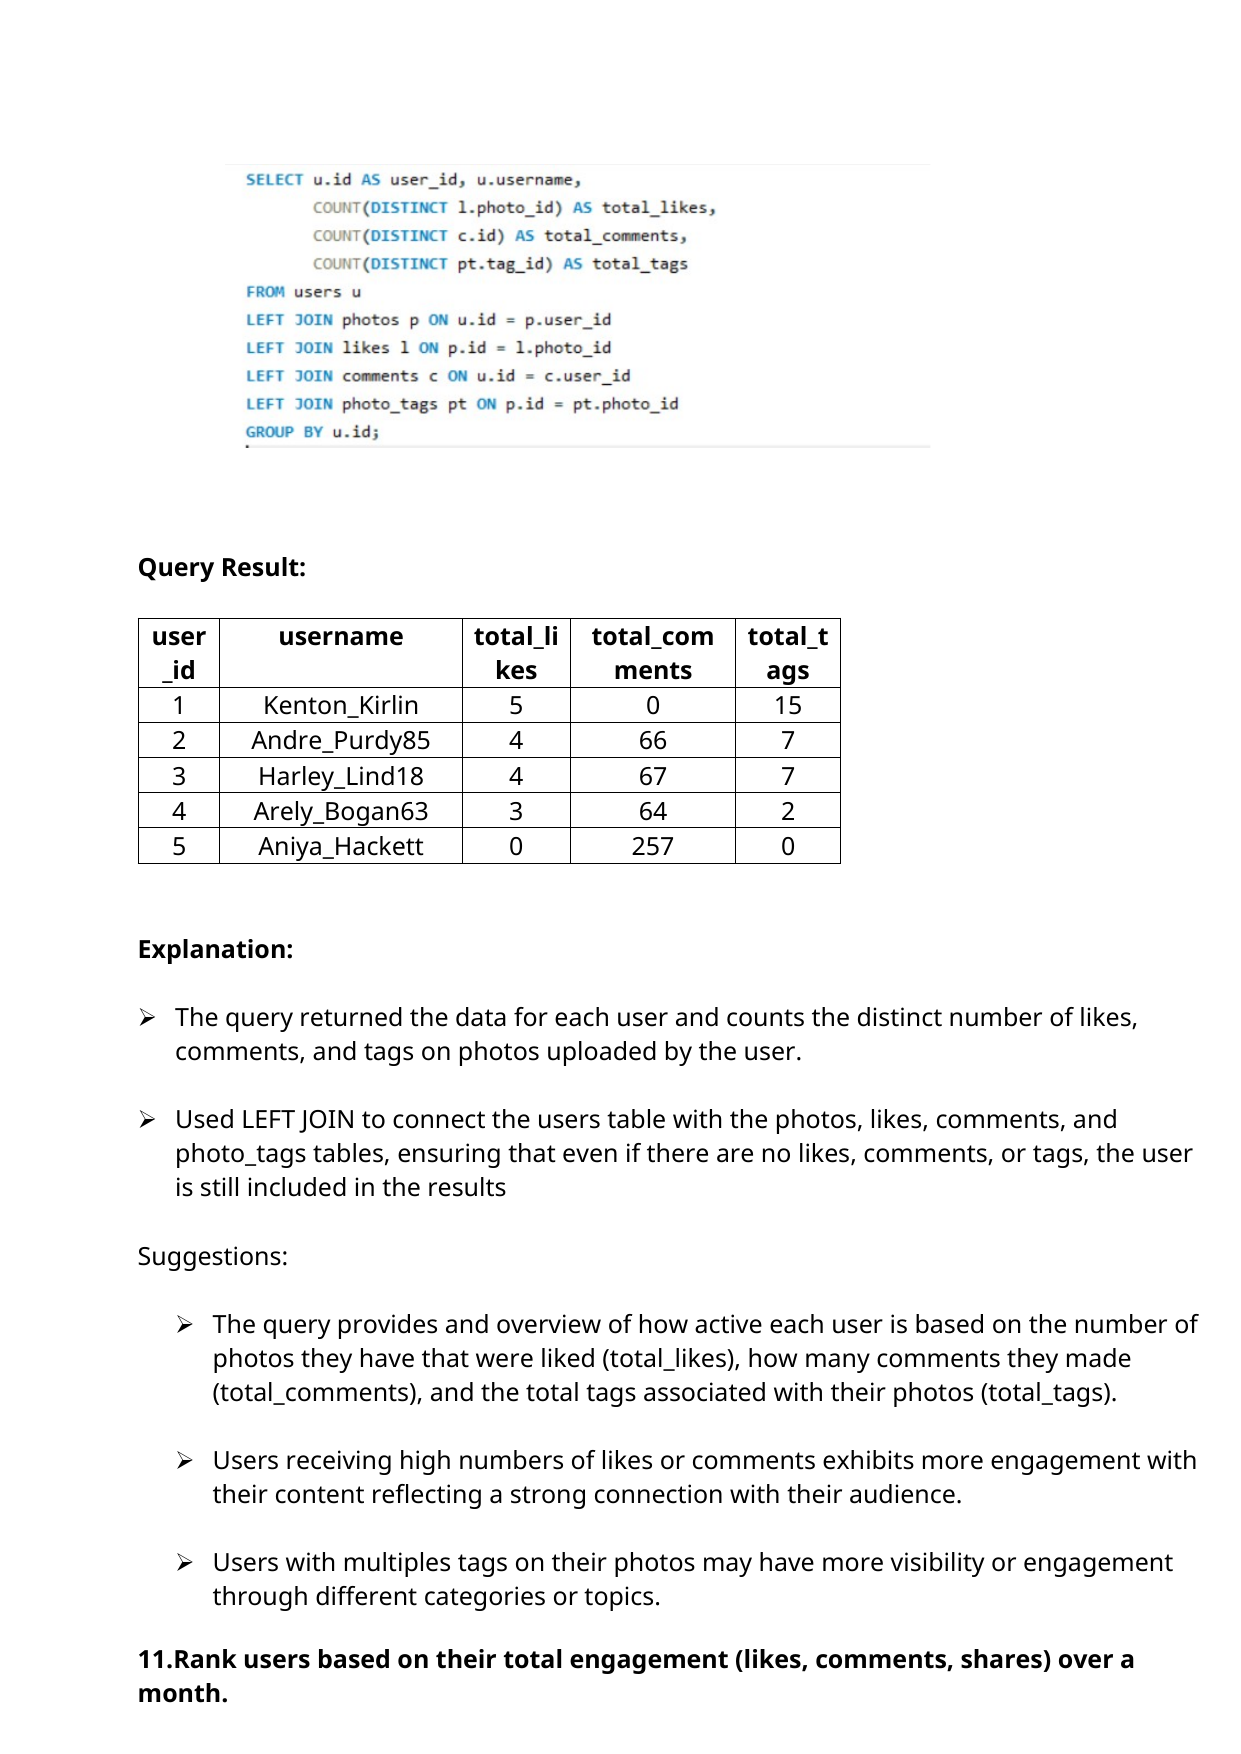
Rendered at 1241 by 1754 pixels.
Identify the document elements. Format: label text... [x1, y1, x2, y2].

table_cell Kenton_Kirlin [220, 688, 462, 722]
list The query returned the data for each user and counts the distinct number of likes, comments, and tags on photos uploaded by the user. [137, 1000, 1217, 1068]
table_cell 0 [571, 688, 735, 722]
table_cell 64 [571, 793, 735, 827]
table_cell 7 [736, 723, 840, 757]
table_cell 0 [736, 828, 840, 862]
text Suggestions: [137, 1238, 1217, 1272]
list Users with multiples tags on their photos may have more visibility or engagement through different categories or topics. [175, 1545, 1217, 1613]
table_cell 4 [463, 723, 570, 757]
table_cell Aniya_Hackett [220, 828, 462, 862]
table_cell 257 [571, 828, 735, 862]
text 11.Rank users based on their total engagement (likes, comments, shares) over a month. [137, 1642, 1217, 1710]
table_cell 67 [571, 758, 735, 792]
text Query Result: [137, 549, 1217, 584]
text Explanation: [137, 932, 1217, 966]
table_cell Harley_Lind18 [220, 758, 462, 792]
table_header total_comments [571, 619, 735, 687]
table_cell 3 [463, 793, 570, 827]
table_cell 4 [463, 758, 570, 792]
table_header user_id [139, 619, 219, 687]
table_cell 1 [139, 688, 219, 722]
table_cell 66 [571, 723, 735, 757]
table_cell 3 [139, 758, 219, 792]
table_cell 15 [736, 688, 840, 722]
table_cell 5 [463, 688, 570, 722]
table_header total_tags [736, 619, 840, 687]
table_cell Andre_Purdy85 [220, 723, 462, 757]
table_cell 2 [139, 723, 219, 757]
table_cell 7 [736, 758, 840, 792]
table_cell 4 [139, 793, 219, 827]
picture [225, 164, 931, 448]
list Users receiving high numbers of likes or comments exhibits more engagement with their content reflecting a strong connection with their audience. [175, 1442, 1217, 1511]
table_header username [220, 619, 462, 687]
list The query provides and overview of how active each user is based on the number of photos they have that were liked (total_likes), how many comments they made (total_comments), and the total tags associated with their photos (total_tags). [175, 1306, 1217, 1408]
table_header total_likes [463, 619, 570, 687]
table_cell Arely_Bogan63 [220, 793, 462, 827]
list Used LEFT JOIN to connect the users table with the photos, likes, comments, and photo_tags tables, ensuring that even if there are no likes, comments, or tags, the user is still included in the results [137, 1102, 1217, 1204]
table_cell 2 [736, 793, 840, 827]
table_cell 0 [463, 828, 570, 862]
table_cell 5 [139, 828, 219, 862]
